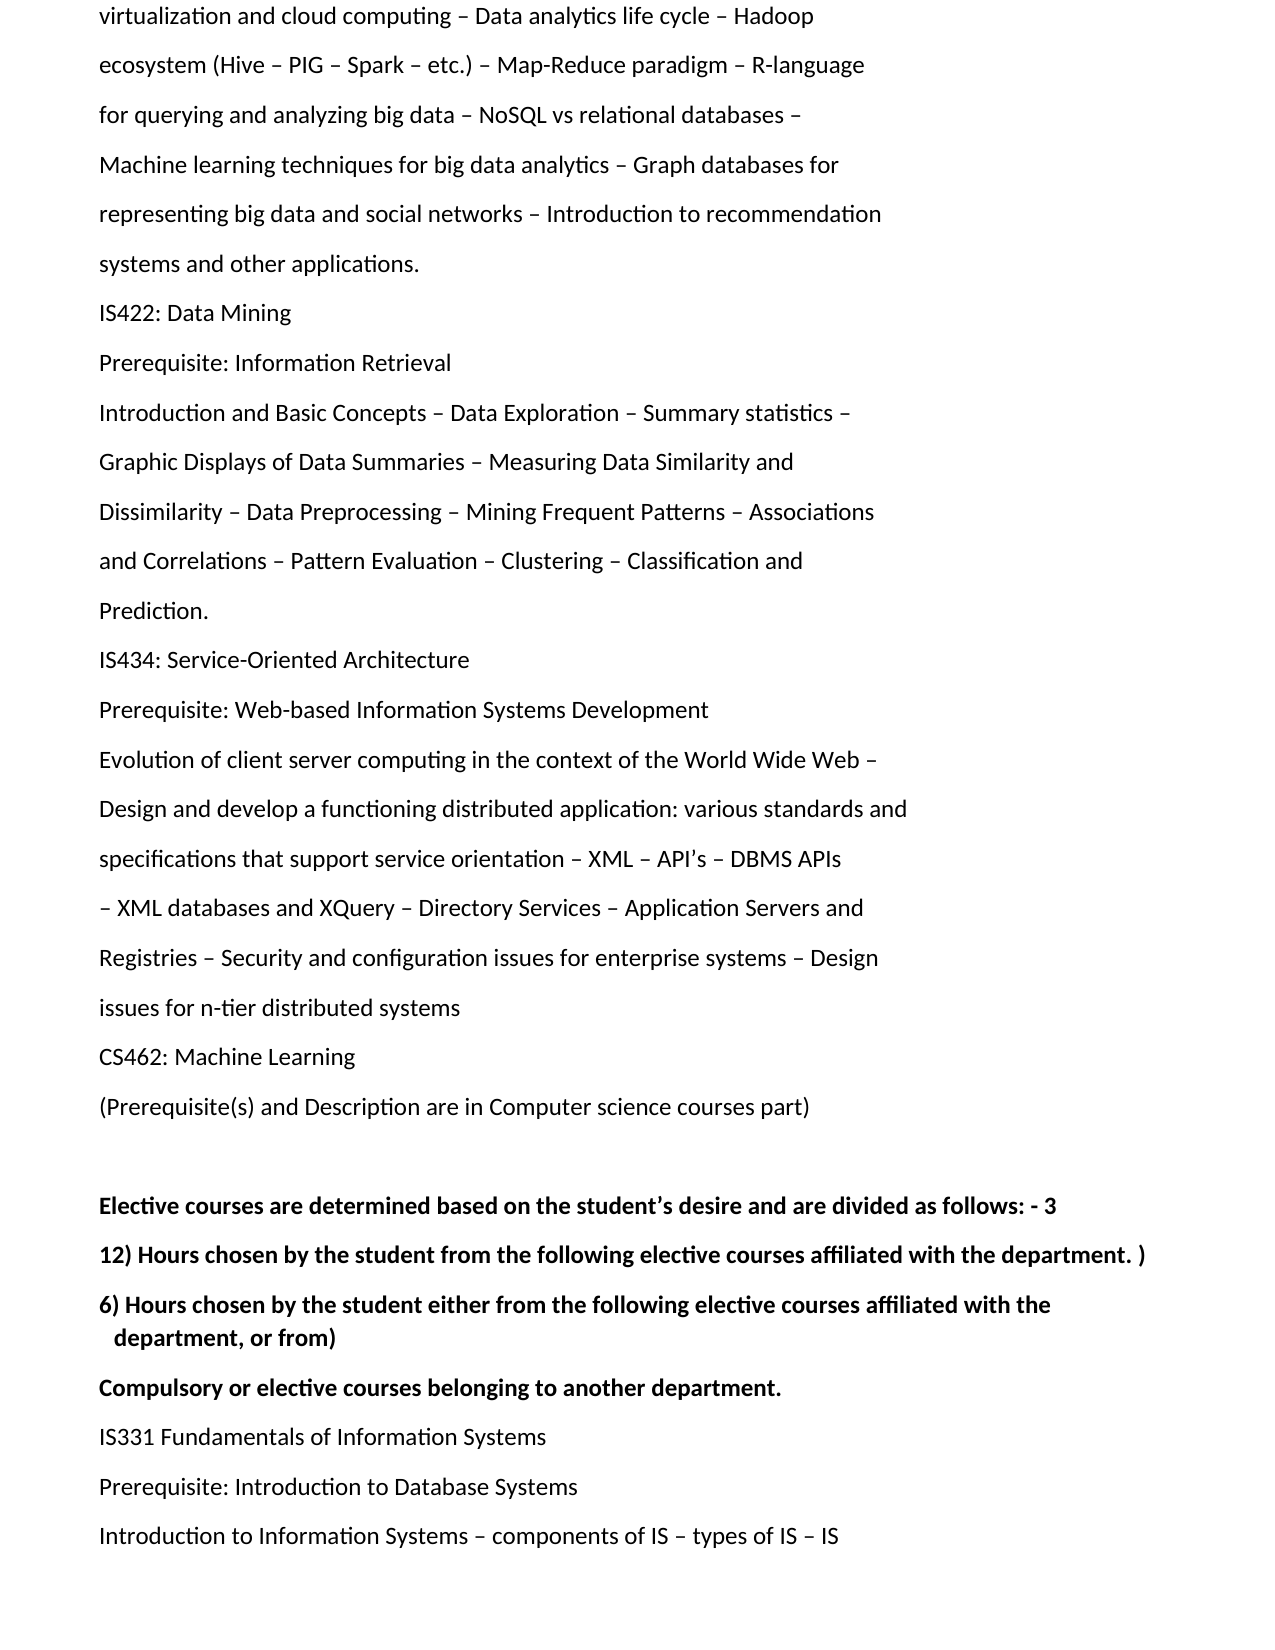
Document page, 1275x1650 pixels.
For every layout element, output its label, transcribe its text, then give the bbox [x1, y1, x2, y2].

text virtualization and cloud computing – Data analytics life cycle – Hadoop [99, 0, 1162, 31]
text 6) Hours chosen by the student either from the following elective courses affiliated with the department, or from) [99, 1289, 1162, 1353]
text Elective courses are determined based on the student’s desire and are divided as follows: - 3 [99, 1190, 1162, 1221]
text 12) Hours chosen by the student from the following elective courses affiliated with the department. ) [99, 1239, 1162, 1270]
text representing big data and social networks – Introduction to recommendation [99, 198, 1162, 229]
text (Prerequisite(s) and Description are in Computer science courses part) [99, 1091, 1162, 1121]
text Evolution of client server computing in the context of the World Wide Web – [99, 744, 1162, 774]
text IS331 Fundamentals of Information Systems [99, 1421, 1162, 1452]
text Compulsory or elective courses belonging to another department. [99, 1372, 1162, 1402]
text specifications that support service orientation – XML – API’s – DBMS APIs [99, 843, 1162, 873]
text – XML databases and XQuery – Directory Services – Application Servers and [99, 892, 1162, 923]
text systems and other applications. [99, 248, 1162, 278]
text Machine learning techniques for big data analytics – Graph databases for [99, 149, 1162, 179]
text IS434: Service-Oriented Architecture [99, 644, 1162, 675]
text for querying and analyzing big data – NoSQL vs relational databases – [99, 99, 1162, 130]
text Introduction to Information Systems – components of IS – types of IS – IS [99, 1520, 1162, 1551]
text Prerequisite: Introduction to Database Systems [99, 1471, 1162, 1501]
text Prediction. [99, 595, 1162, 626]
text issues for n-tier distributed systems [99, 992, 1162, 1022]
text and Correlations – Pattern Evaluation – Clustering – Classification and [99, 545, 1162, 576]
text Introduction and Basic Concepts – Data Exploration – Summary statistics – [99, 397, 1162, 427]
text Prerequisite: Web-based Information Systems Development [99, 694, 1162, 725]
text Design and develop a functioning distributed application: various standards and [99, 793, 1162, 824]
text Registries – Security and configuration issues for enterprise systems – Design [99, 942, 1162, 973]
text IS422: Data Mining [99, 297, 1162, 328]
text CS462: Machine Learning [99, 1041, 1162, 1072]
text Dissimilarity – Data Preprocessing – Mining Frequent Patterns – Associations [99, 496, 1162, 526]
text Prerequisite: Information Retrieval [99, 347, 1162, 378]
text Graphic Displays of Data Summaries – Measuring Data Similarity and [99, 446, 1162, 477]
text ecosystem (Hive – PIG – Spark – etc.) – Map-Reduce paradigm – R-language [99, 49, 1162, 80]
